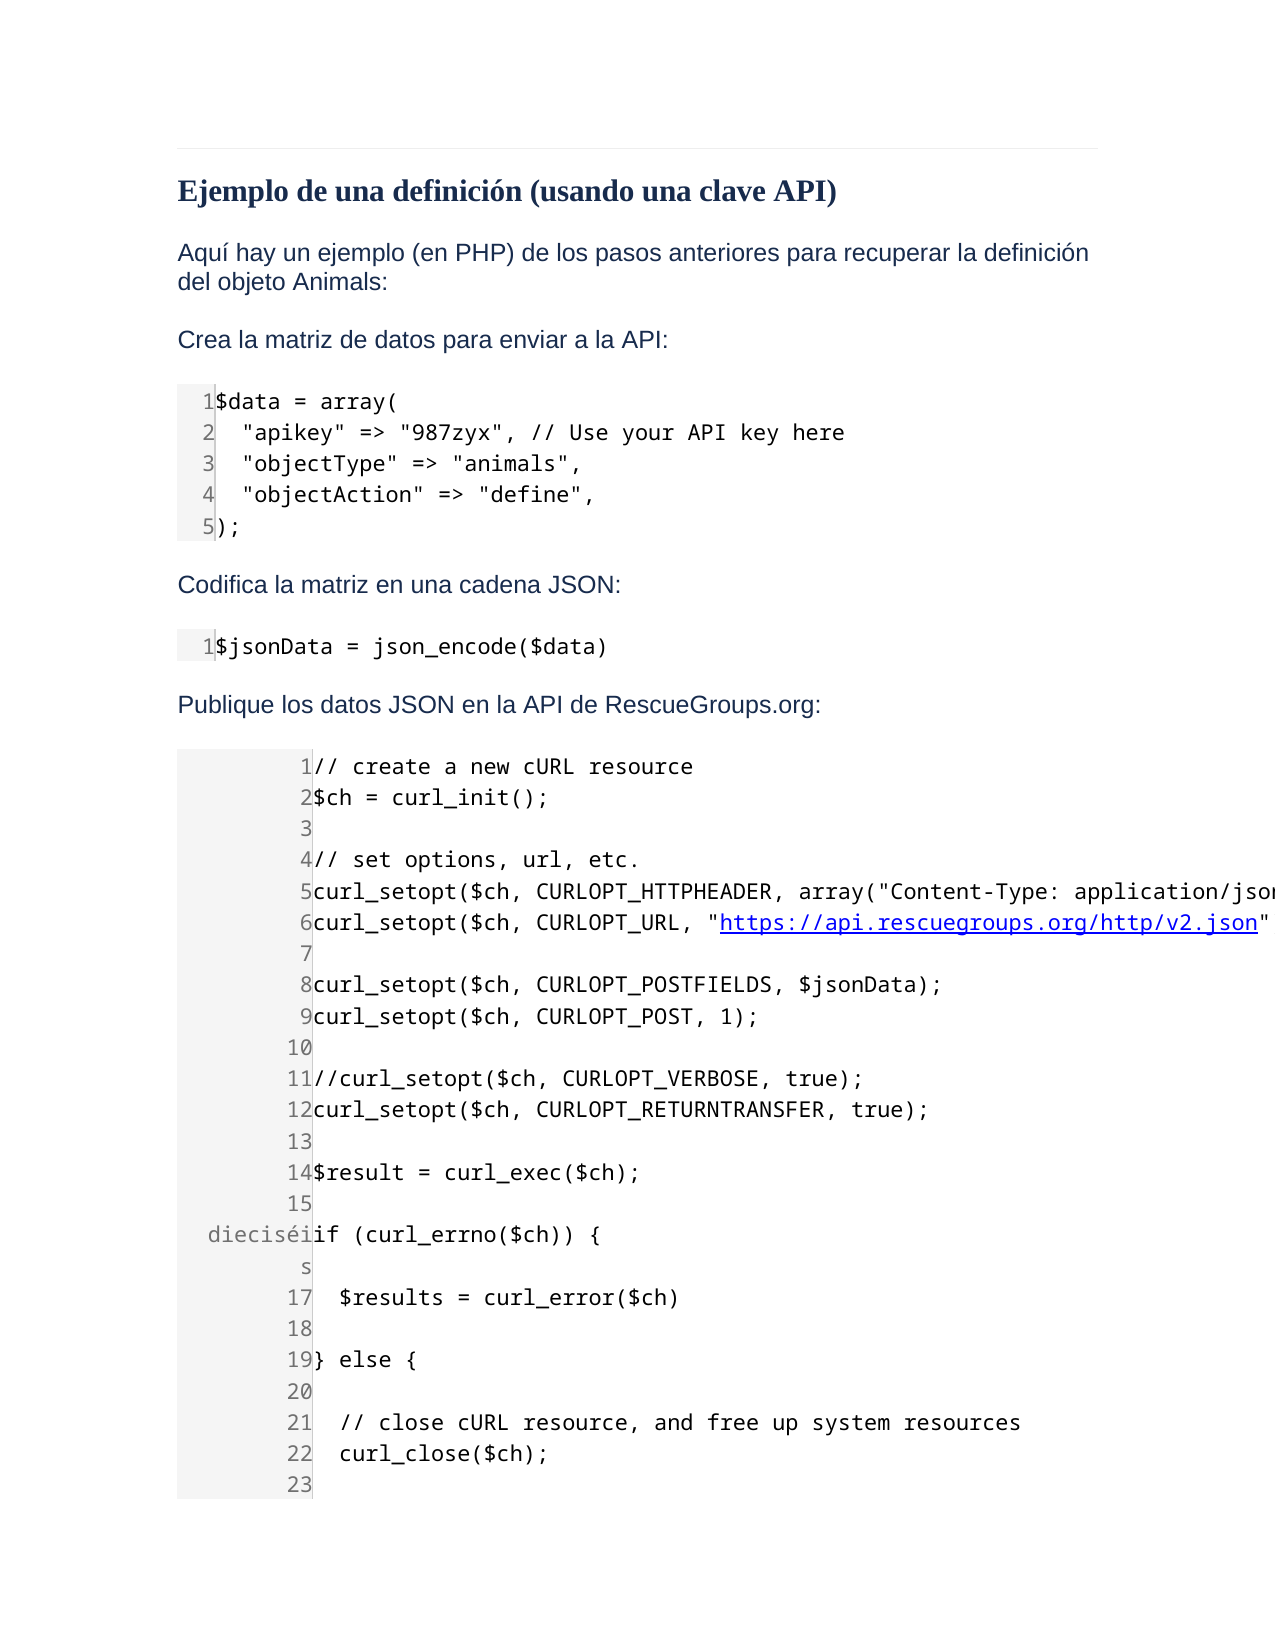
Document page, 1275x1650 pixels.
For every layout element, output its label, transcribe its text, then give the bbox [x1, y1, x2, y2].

table_header 1 2 3 4 5 [177, 384, 214, 541]
text Publique los datos JSON en la API de RescueGroups.org: [177, 691, 1098, 719]
table_header $data = array( "apikey" => "987zyx", // Use your API key here "objectType" => "animals", "objectAction" => "define", ); [216, 384, 1275, 541]
text Ejemplo de una definición (usando una clave API) [177, 149, 1098, 208]
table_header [313, 749, 1275, 1499]
table_header 1 [177, 629, 214, 661]
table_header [177, 749, 312, 1499]
text Codifica la matriz en una cadena JSON: [177, 571, 1098, 599]
text Aquí hay un ejemplo (en PHP) de los pasos anteriores para recuperar la definición del objeto Animals: [177, 238, 1098, 296]
text Crea la matriz de datos para enviar a la API: [177, 326, 1098, 354]
table_header $jsonData = json_encode($data) [216, 629, 1275, 661]
